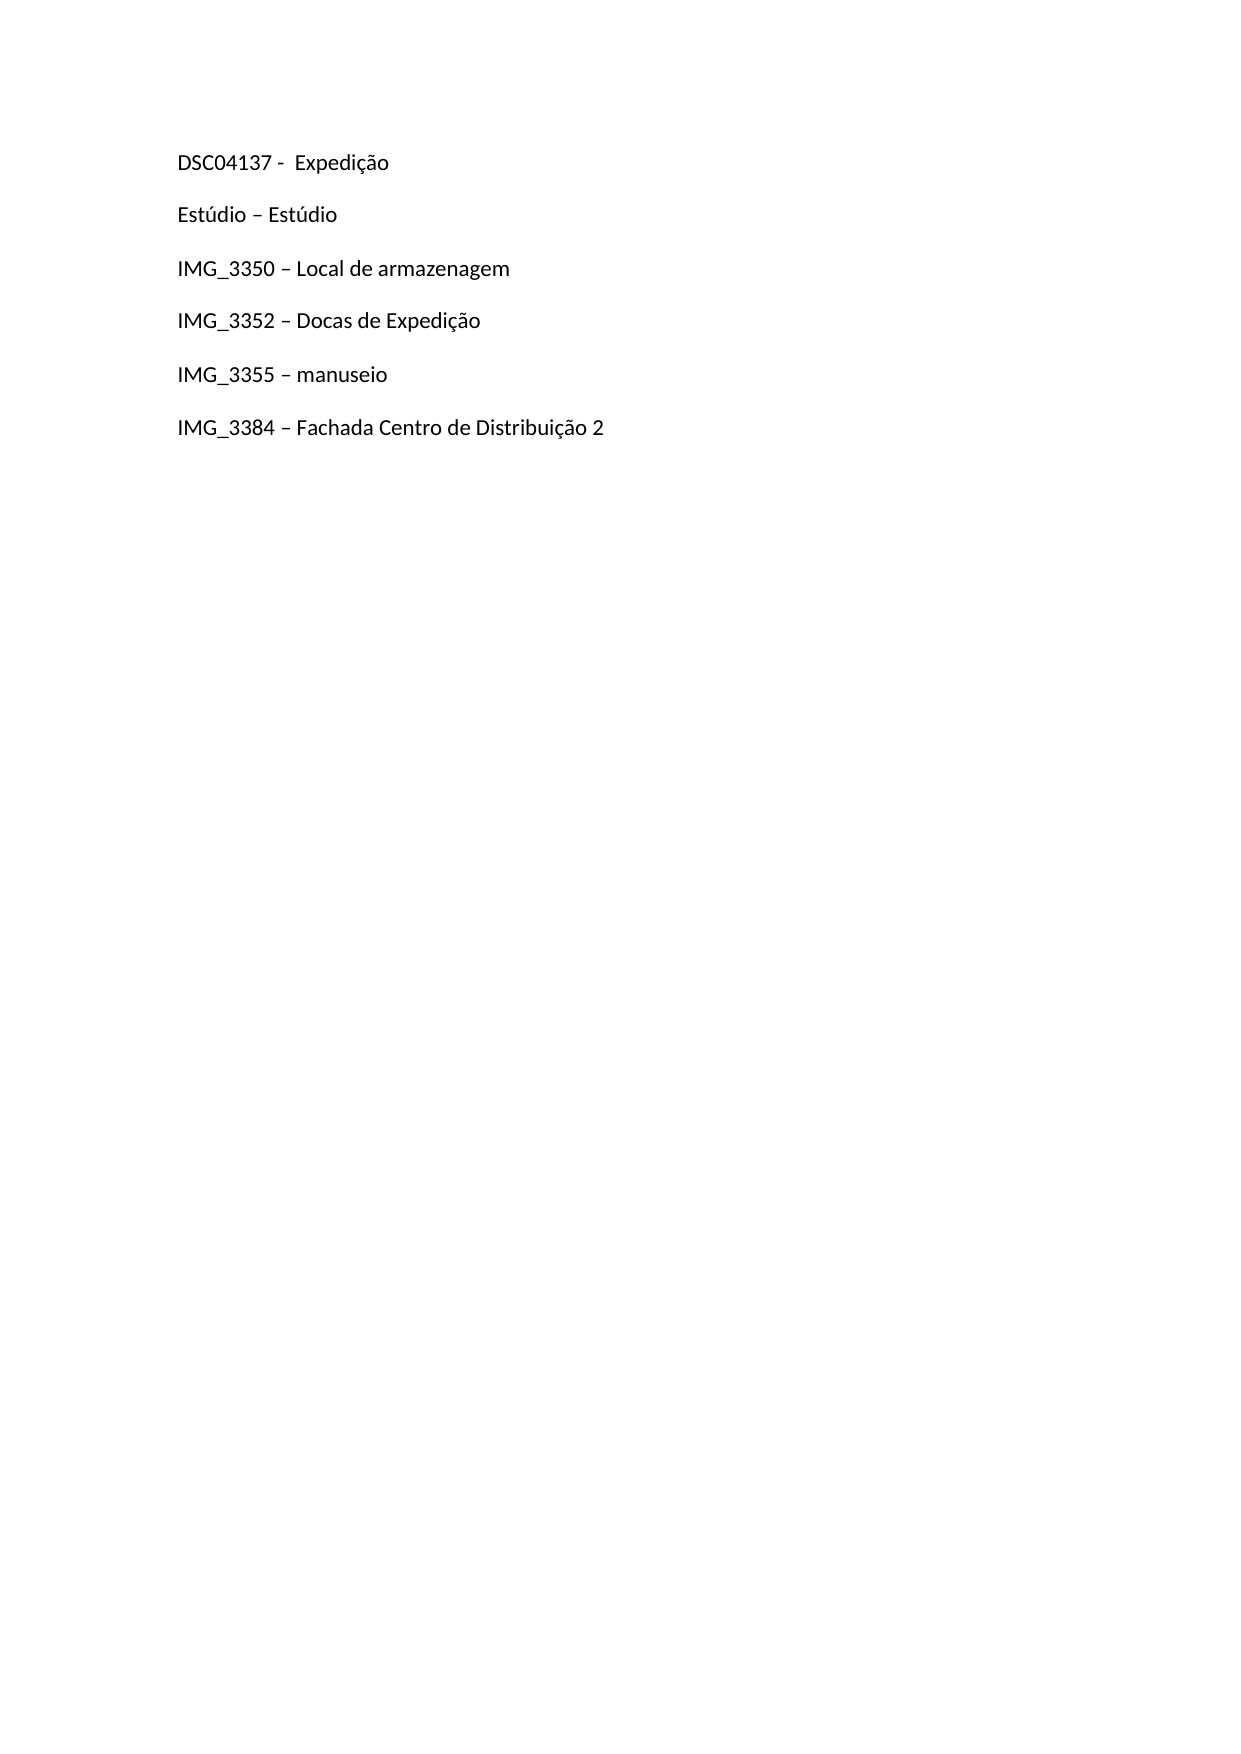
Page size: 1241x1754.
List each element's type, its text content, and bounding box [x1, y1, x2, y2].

text DSC04137 - Expedição [177, 148, 1063, 176]
text IMG_3352 – Docas de Expedição [177, 307, 1063, 335]
text Estúdio – Estúdio [177, 201, 1063, 229]
text IMG_3350 – Local de armazenagem [177, 254, 1063, 282]
text IMG_3384 – Fachada Centro de Distribuição 2 [177, 413, 1063, 441]
text IMG_3355 – manuseio [177, 360, 1063, 388]
